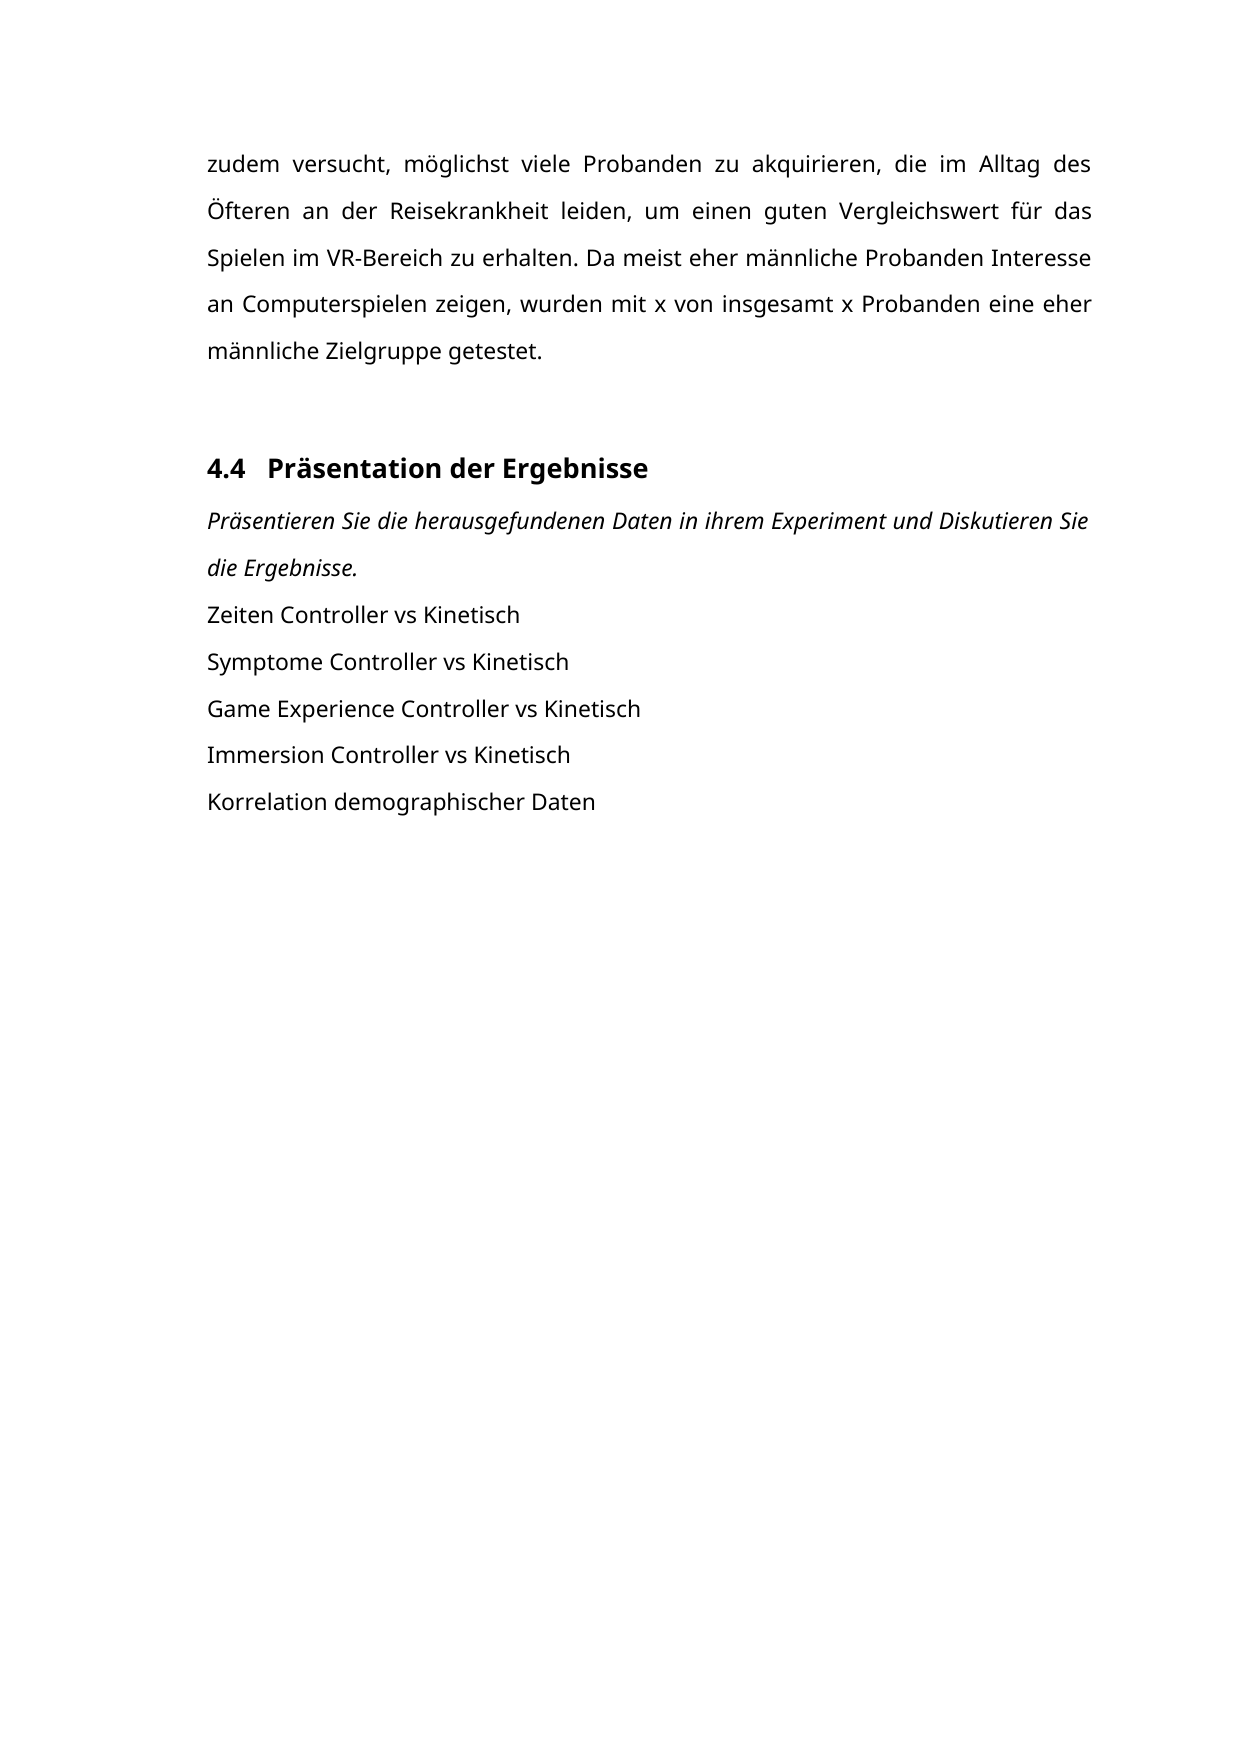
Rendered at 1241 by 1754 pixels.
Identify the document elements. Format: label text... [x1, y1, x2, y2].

text Zeiten Controller vs Kinetisch [207, 599, 1092, 630]
text Game Experience Controller vs Kinetisch [207, 693, 1092, 724]
subtitle Präsentation der Ergebnisse [207, 450, 1092, 487]
text Präsentieren Sie die herausgefundenen Daten in ihrem Experiment und Diskutieren Sie die Ergebnisse. [207, 505, 1092, 583]
text Immersion Controller vs Kinetisch [207, 739, 1092, 771]
text Symptome Controller vs Kinetisch [207, 646, 1092, 677]
text Korrelation demographischer Daten [207, 786, 1092, 818]
